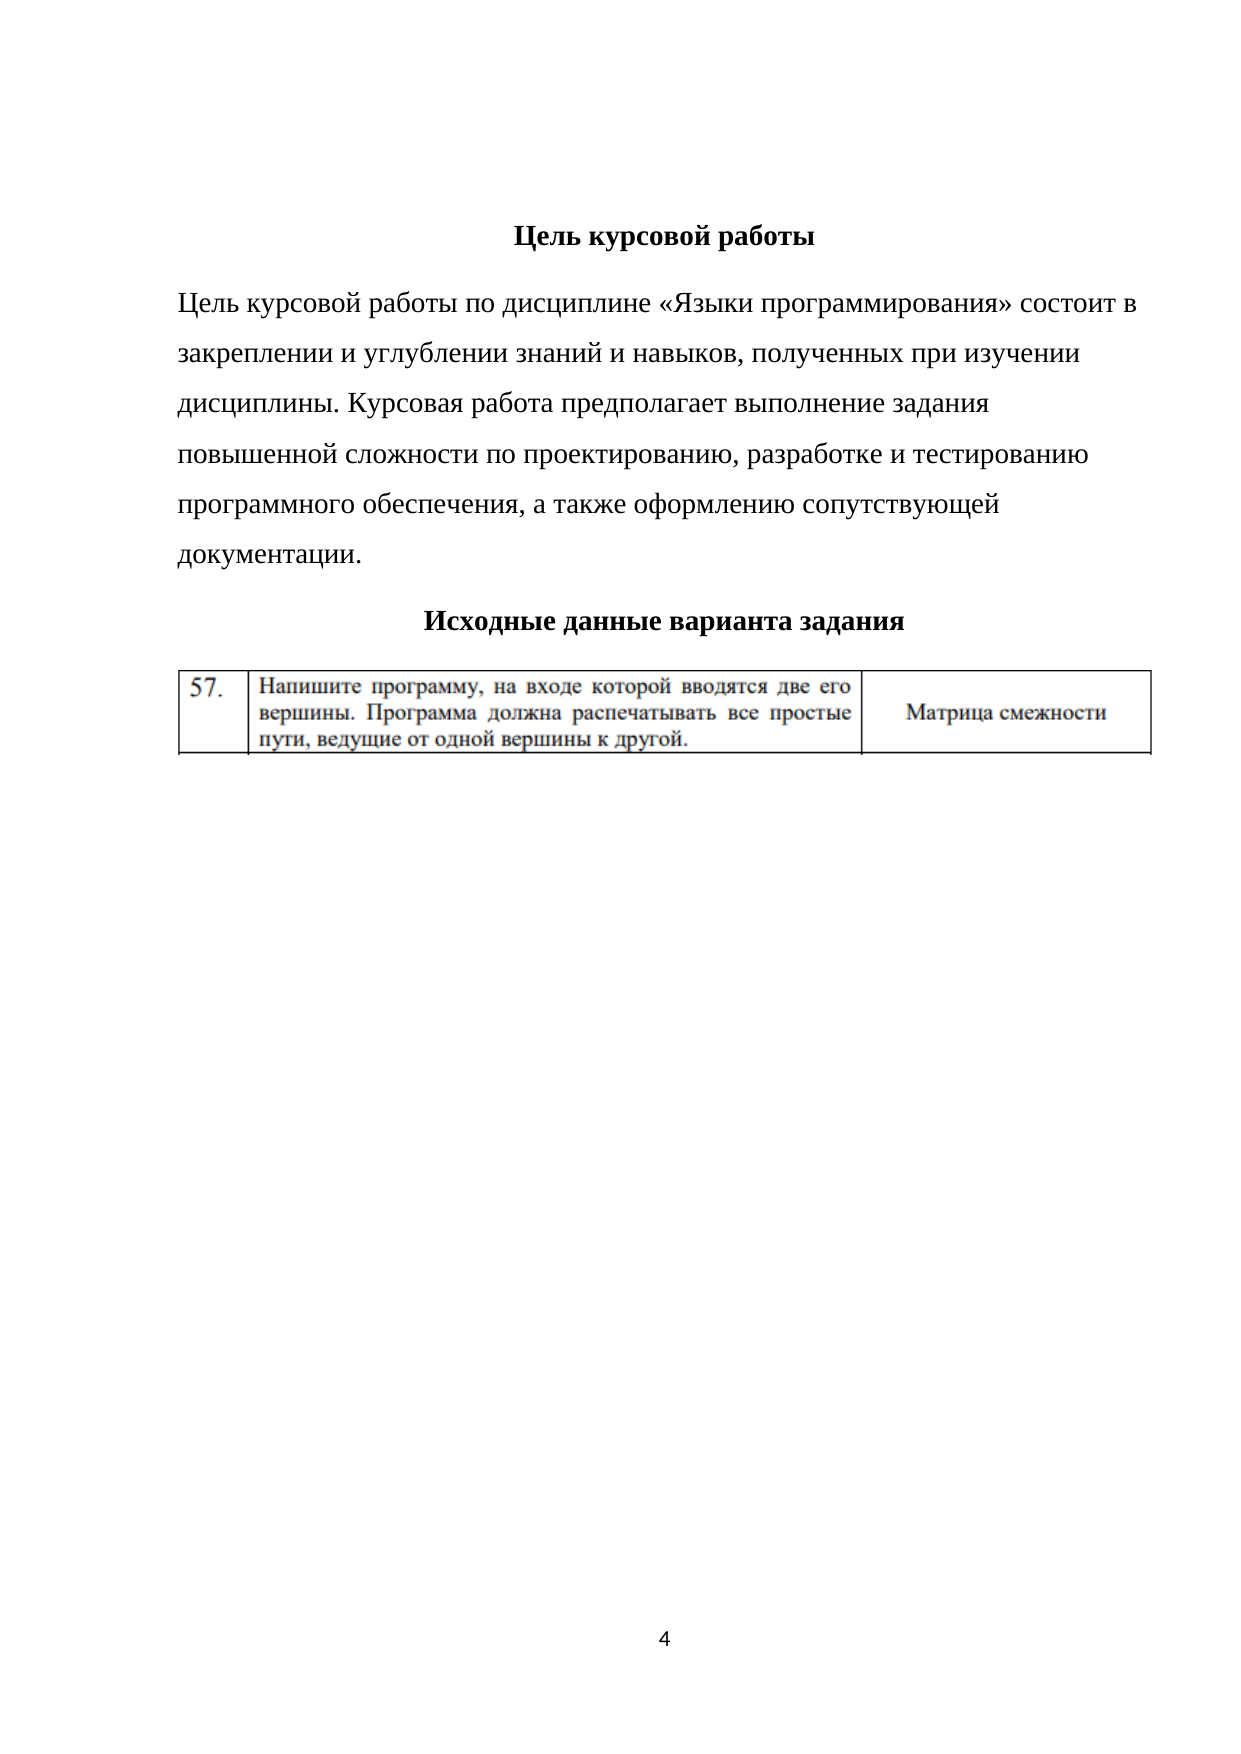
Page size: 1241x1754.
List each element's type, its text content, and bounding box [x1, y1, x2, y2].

text Цель курсовой работы по дисциплине «Языки программирования» состоит в закреплении и углублении знаний и навыков, полученных при изучении дисциплины. Курсовая работа предполагает выполнение задания повышенной сложности по проектированию, разработке и тестированию программного обеспечения, а также оформлению сопутствующей документации. [177, 285, 1152, 570]
text Цель курсовой работы [177, 218, 1152, 251]
picture [177, 670, 1152, 755]
text Исходные данные варианта задания [177, 603, 1152, 637]
